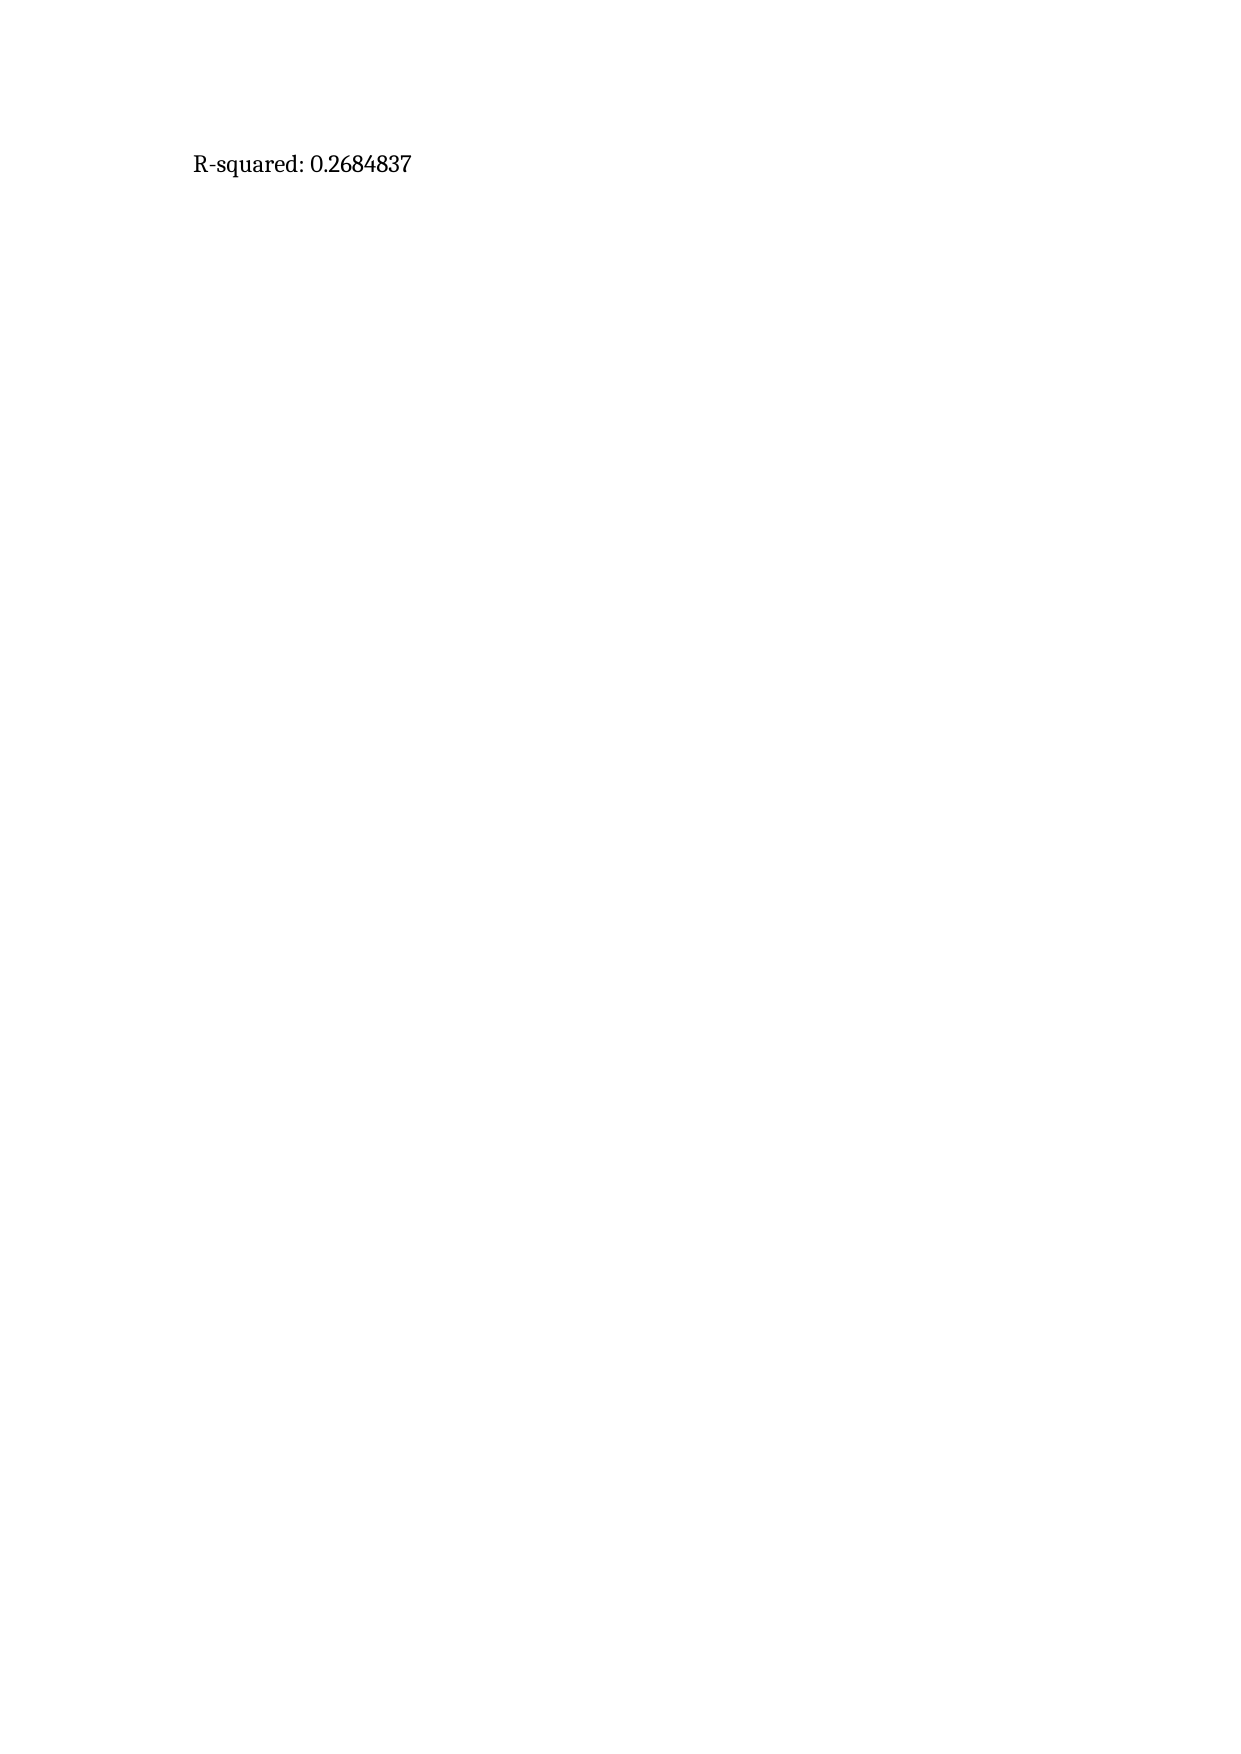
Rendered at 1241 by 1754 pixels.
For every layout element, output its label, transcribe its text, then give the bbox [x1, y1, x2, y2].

text R-squared: 0.2684837 [187, 150, 1053, 179]
